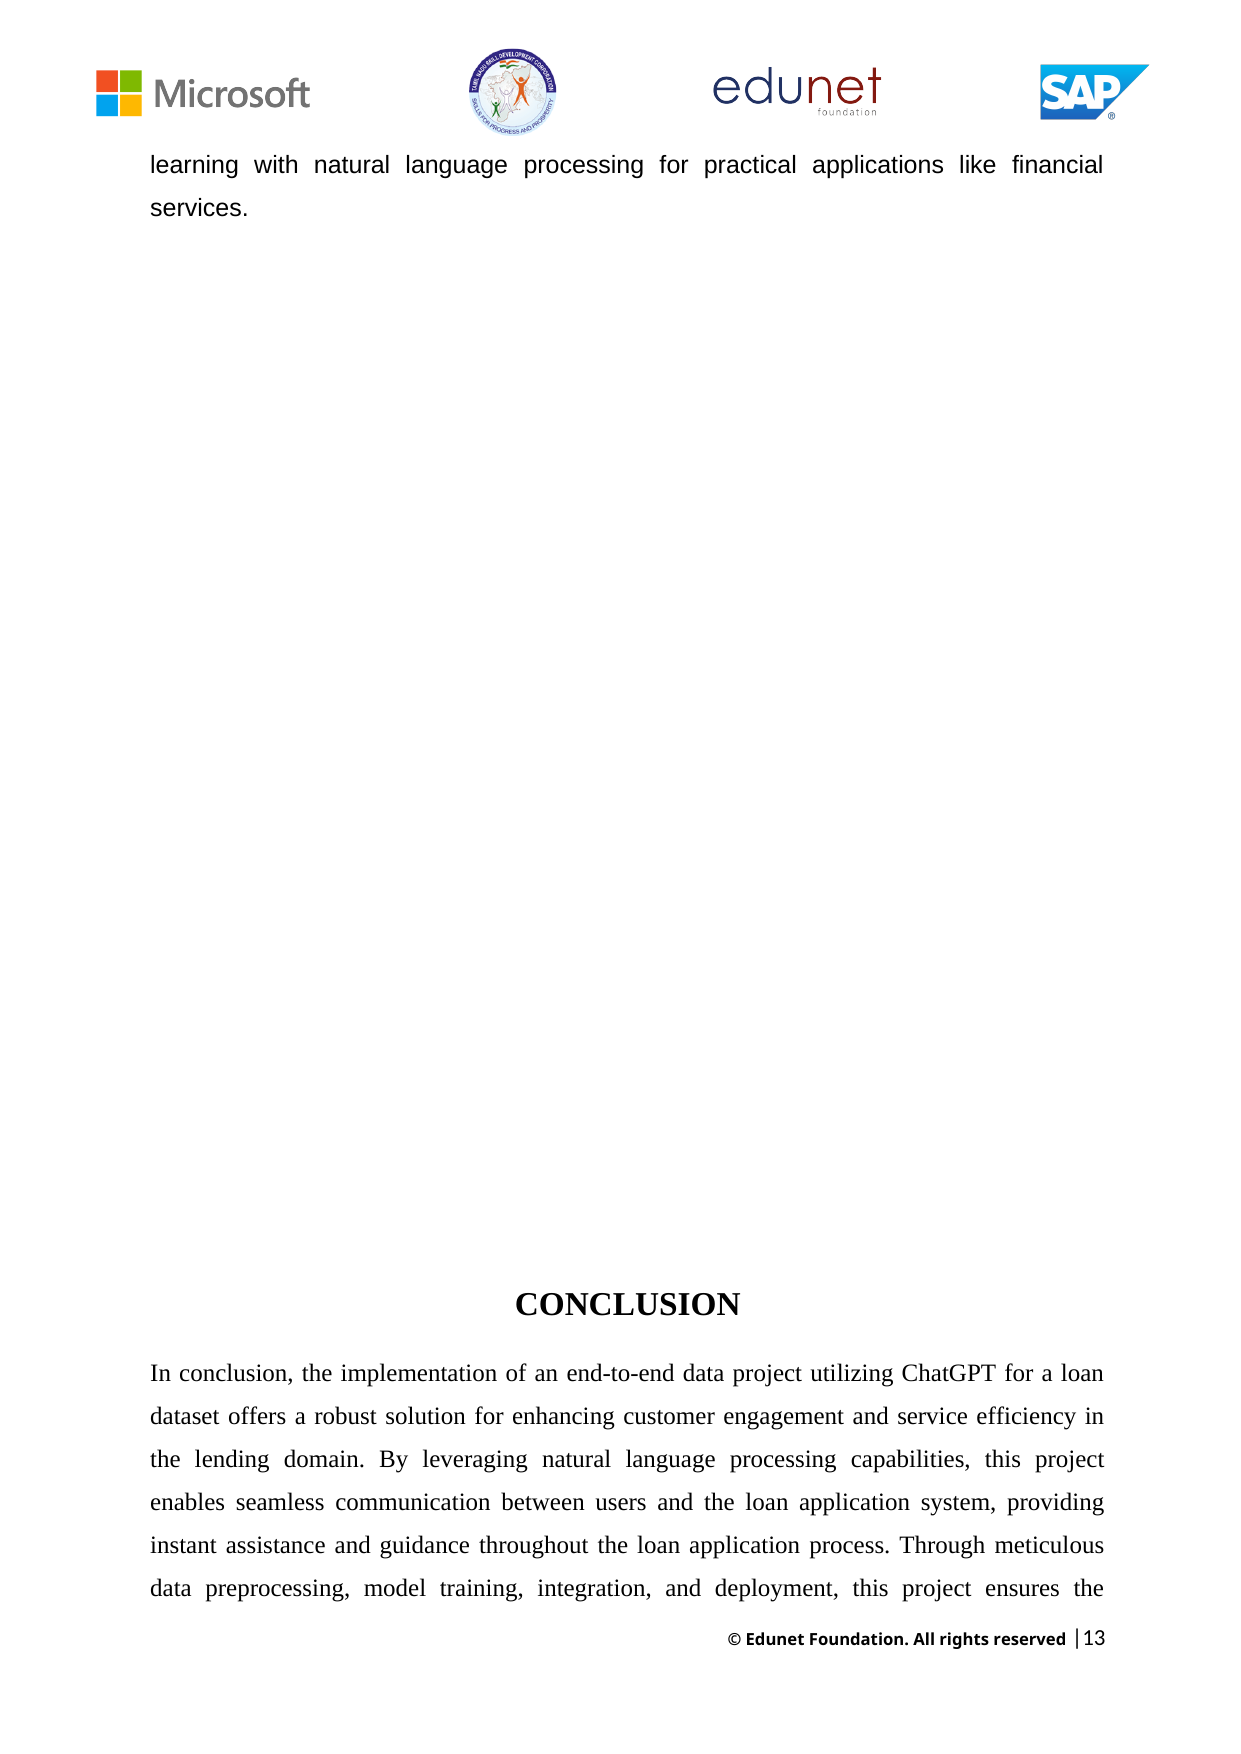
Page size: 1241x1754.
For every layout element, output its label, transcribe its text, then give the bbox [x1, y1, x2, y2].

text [150, 150, 1105, 222]
picture [91, 65, 316, 121]
picture [466, 45, 558, 137]
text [150, 1358, 1105, 1602]
text CONCLUSION [150, 1284, 1105, 1322]
picture [1039, 63, 1151, 121]
picture [706, 60, 889, 122]
